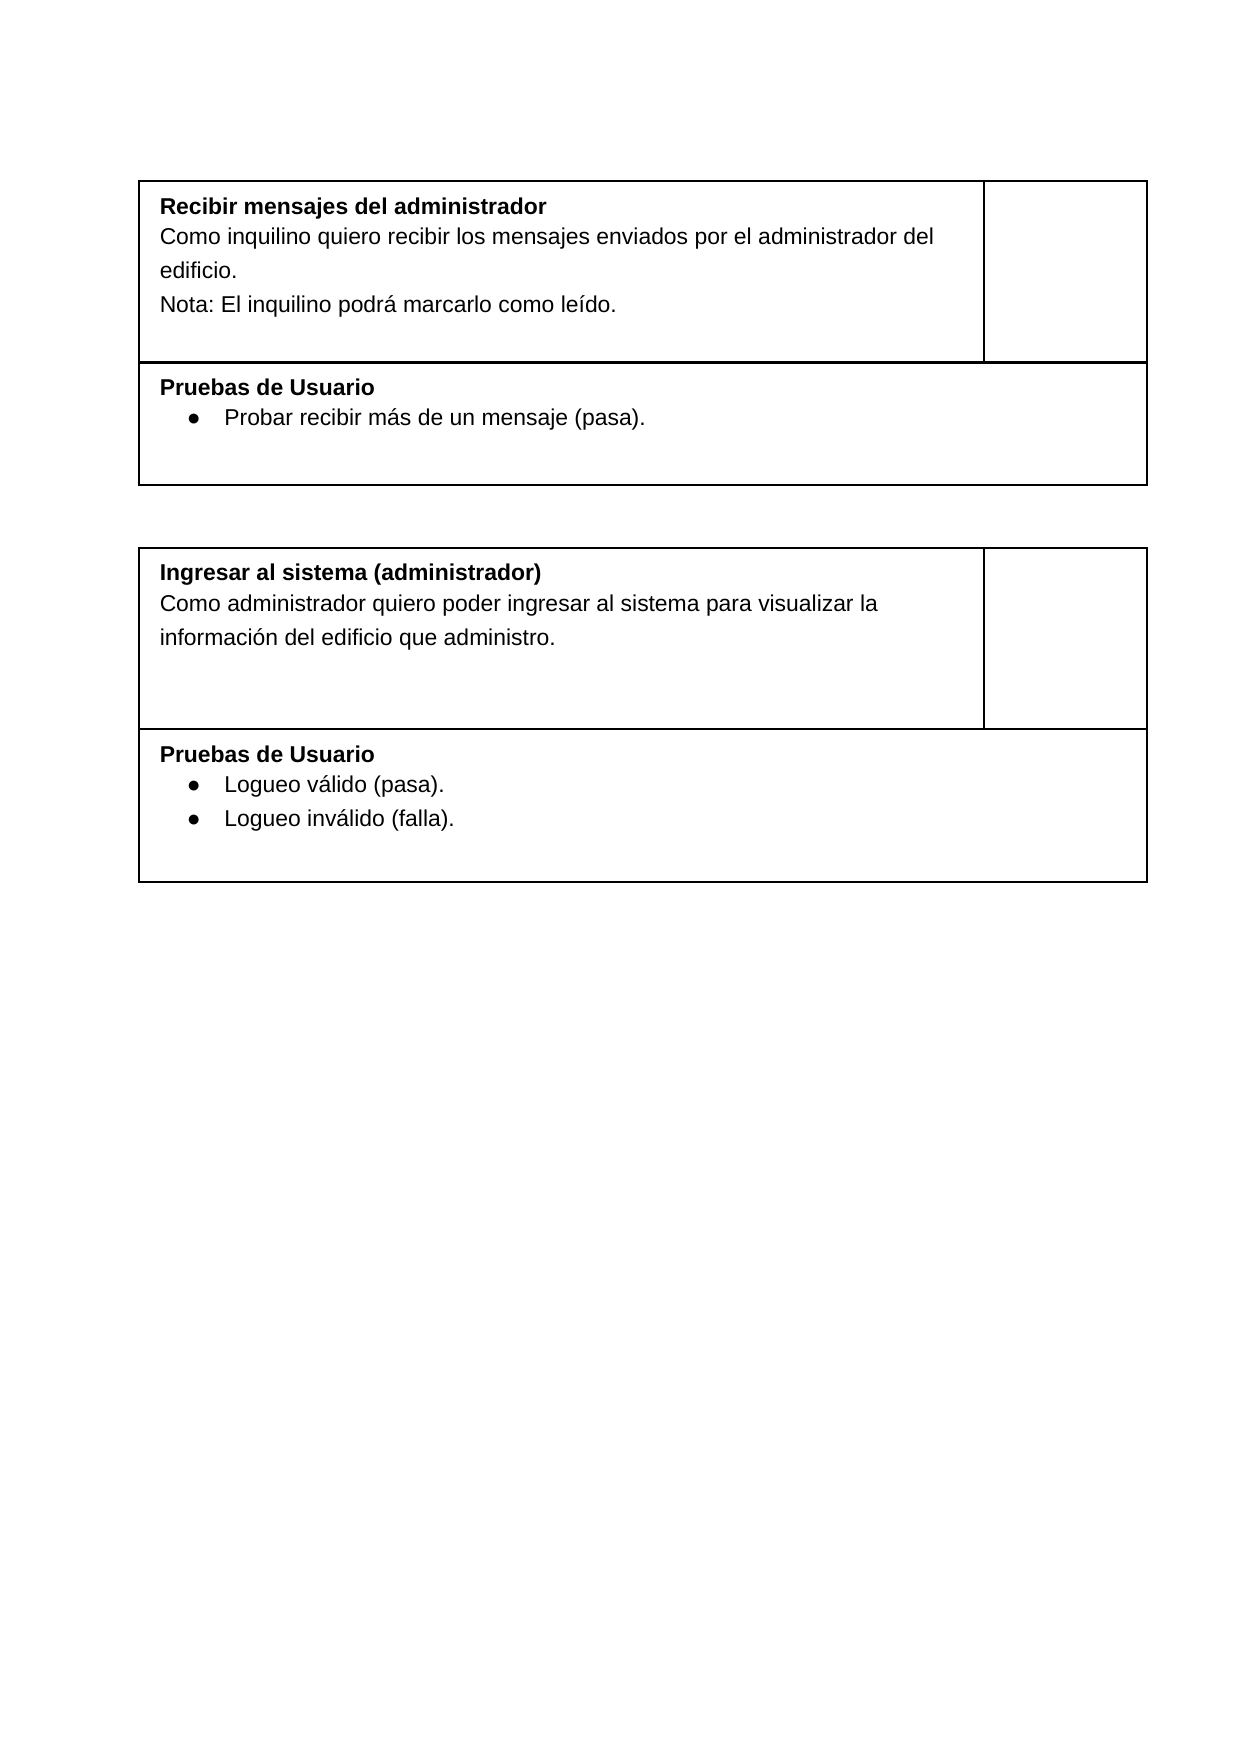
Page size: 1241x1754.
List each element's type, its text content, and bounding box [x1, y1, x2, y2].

table_cell Pruebas de Usuario Probar recibir más de un mensaje (pasa). [140, 364, 1146, 484]
table_header Recibir mensajes del administrador Como inquilino quiero recibir los mensajes enviados por el administrador del edificio. Nota: El inquilino podrá marcarlo como leído. [140, 182, 983, 361]
table_header Ingresar al sistema (administrador) Como administrador quiero poder ingresar al sistema para visualizar la información del edificio que administro. [140, 549, 983, 728]
table_cell Pruebas de Usuario Logueo válido (pasa). Logueo inválido (falla). [140, 730, 1146, 881]
table_header [985, 549, 1146, 728]
table_header [985, 182, 1146, 361]
